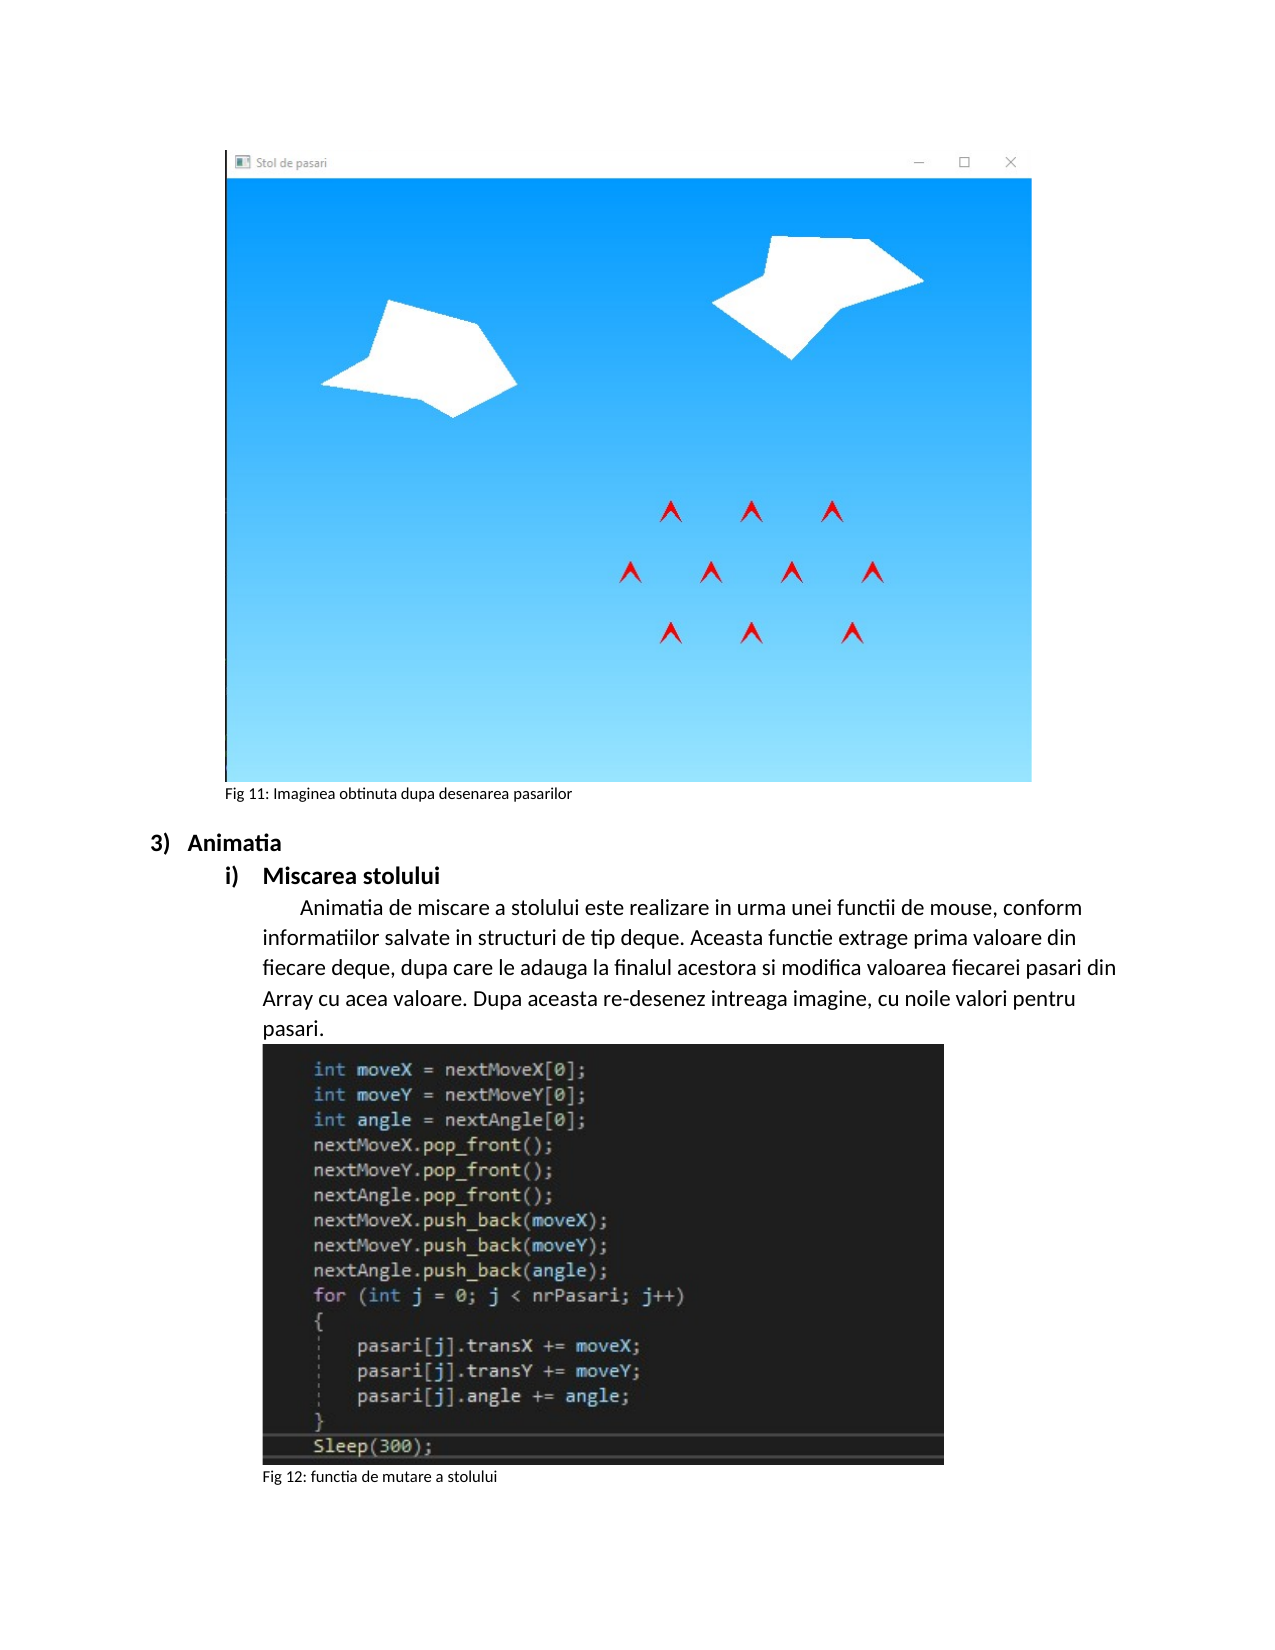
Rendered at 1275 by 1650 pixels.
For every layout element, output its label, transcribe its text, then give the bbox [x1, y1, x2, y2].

list Fig 12: functia de mutare a stolului [262, 1467, 1125, 1487]
list Fig 11: Imaginea obtinuta dupa desenarea pasarilor [225, 783, 1125, 804]
list Animatia de miscare a stolului este realizare in urma unei functii de mouse, conform informatiilor salvate in structuri de tip deque. Aceasta functie extrage prima valoare din fiecare deque, dupa care le adauga la finalul acestora si modifica valoarea fiecarei pasari din Array cu acea valoare. Dupa aceasta re-desenez intreaga imagine, cu noile valori pentru pasari. [262, 893, 1125, 1042]
list Miscarea stolului [225, 860, 1125, 891]
list Animatia [150, 827, 1125, 858]
picture [262, 1044, 944, 1465]
picture [225, 150, 1032, 782]
